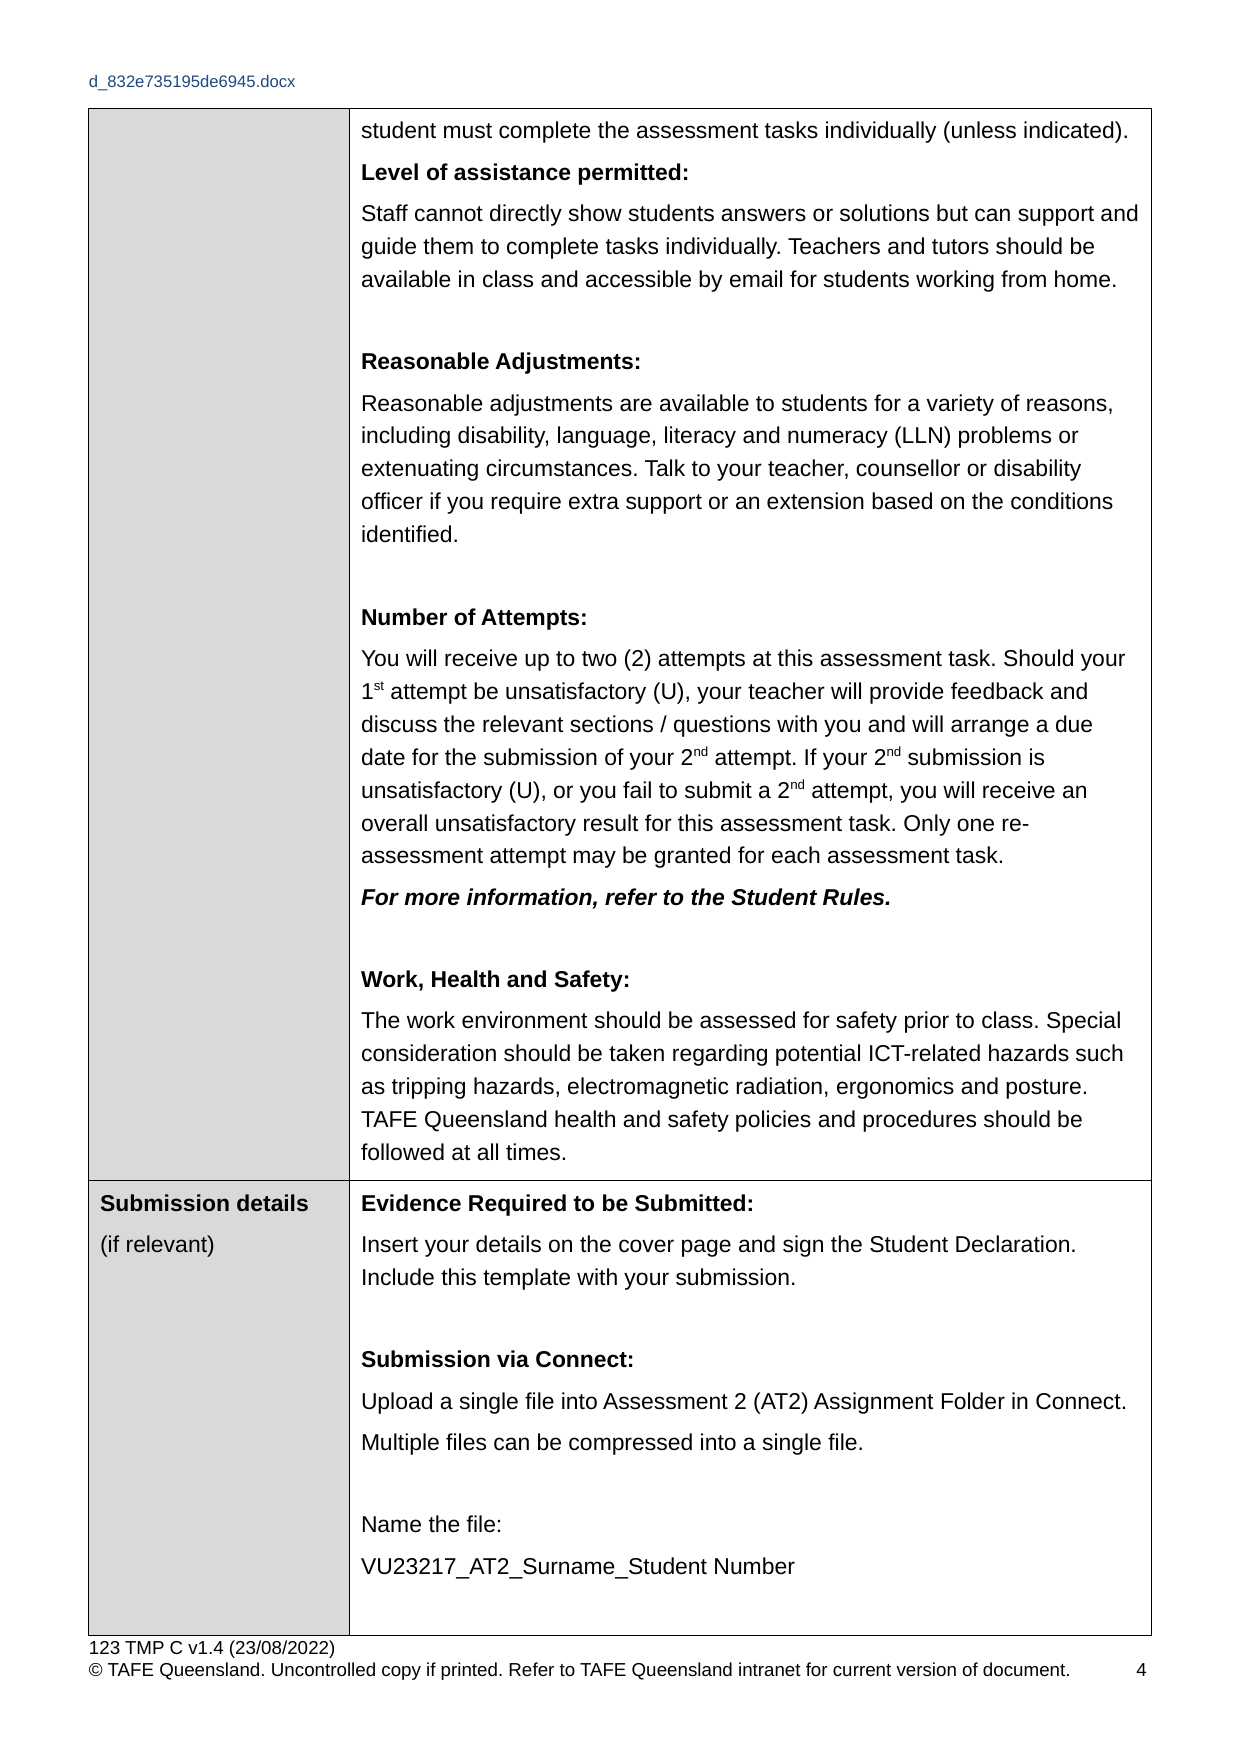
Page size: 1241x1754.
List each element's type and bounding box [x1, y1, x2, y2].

table_cell [89, 1181, 349, 1635]
table_header [350, 109, 1151, 1180]
table_header [89, 109, 349, 1180]
table_cell [350, 1181, 1151, 1635]
